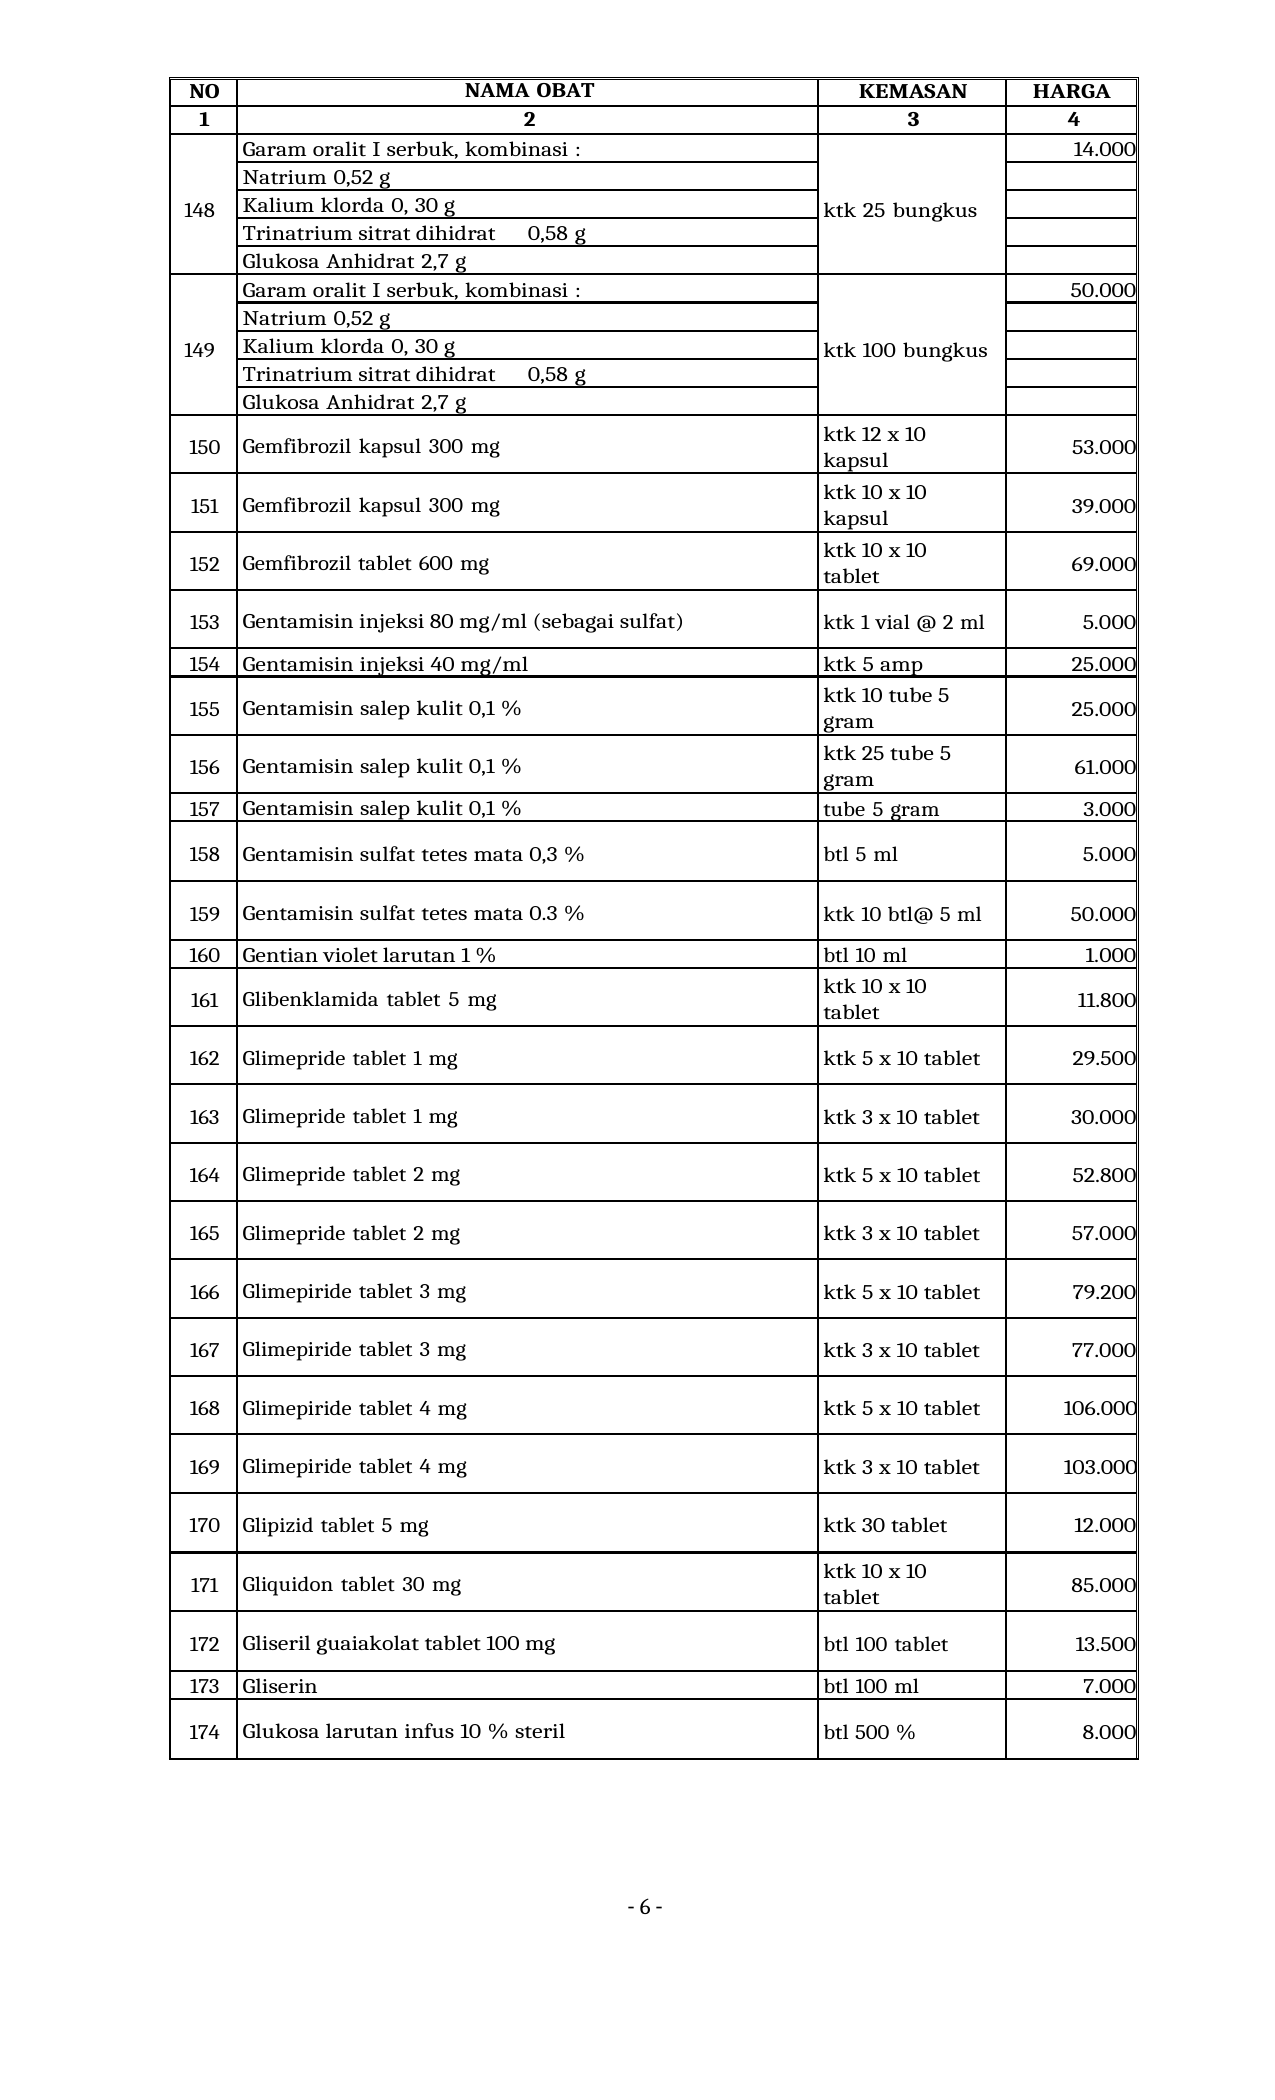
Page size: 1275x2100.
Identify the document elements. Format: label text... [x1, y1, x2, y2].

table_cell 30.000 [1007, 1085, 1136, 1142]
table_cell 168 [171, 1377, 236, 1433]
table_cell Gemfibrozil kapsul 300 mg [238, 474, 817, 531]
table_cell 164 [171, 1144, 236, 1200]
table_cell 3 [819, 107, 1005, 133]
table_cell 1.000 [1007, 941, 1136, 967]
table_cell 4 [1007, 107, 1136, 133]
table_cell Gentamisin salep kulit 0,1 % [238, 736, 817, 792]
table_cell ktk 5 x 10 tablet [819, 1027, 1005, 1083]
table_cell 165 [171, 1202, 236, 1258]
table_cell 85.000 [1007, 1554, 1136, 1610]
table_cell ktk 25 bungkus [819, 135, 1005, 273]
table_cell 174 [171, 1700, 236, 1758]
table_cell 151 [171, 474, 236, 531]
table_cell ktk 3 x 10 tablet [819, 1202, 1005, 1258]
table_cell 167 [171, 1319, 236, 1375]
table_cell 169 [171, 1435, 236, 1492]
table_cell 14.000 [1007, 135, 1136, 161]
table_cell ktk 5 x 10 tablet [819, 1144, 1005, 1200]
table_header KEMASAN [819, 80, 1005, 104]
table_cell 50.000 [1007, 275, 1136, 301]
table_cell [1007, 163, 1136, 189]
table_cell btl 5 ml [819, 822, 1005, 880]
table_cell 5.000 [1007, 591, 1136, 647]
table_cell btl 10 ml [819, 941, 1005, 967]
table_cell 171 [171, 1554, 236, 1610]
table_cell [1007, 388, 1136, 414]
table_cell 13.500 [1007, 1612, 1136, 1670]
table_cell 11.800 [1007, 969, 1136, 1025]
table_cell 170 [171, 1494, 236, 1551]
table_cell btl 100 tablet [819, 1612, 1005, 1670]
table_cell Gliquidon tablet 30 mg [238, 1554, 817, 1610]
table_cell 162 [171, 1027, 236, 1083]
table_cell 29.500 [1007, 1027, 1136, 1083]
table_cell Gentamisin injeksi 80 mg/ml (sebagai sulfat) [238, 591, 817, 647]
table_cell 148 [171, 135, 236, 273]
table_cell 154 [171, 649, 236, 675]
table_cell 12.000 [1007, 1494, 1136, 1551]
table_cell [1007, 332, 1136, 358]
table_cell 163 [171, 1085, 236, 1142]
table_cell tube 5 gram [819, 794, 1005, 820]
table_cell [1007, 304, 1136, 329]
table_cell [1007, 191, 1136, 217]
table_cell ktk 5 x 10 tablet [819, 1260, 1005, 1317]
table_cell 153 [171, 591, 236, 647]
table_cell ktk 25 tube 5 gram [819, 736, 1005, 792]
table_cell 150 [171, 416, 236, 472]
table_cell ktk 10 x 10 kapsul [819, 474, 1005, 531]
table_cell 173 [171, 1672, 236, 1698]
table_cell 57.000 [1007, 1202, 1136, 1258]
table_cell ktk 100 bungkus [819, 275, 1005, 414]
table_cell 25.000 [1007, 678, 1136, 734]
table_cell Glimepiride tablet 3 mg [238, 1319, 817, 1375]
table_cell Gentian violet larutan 1 % [238, 941, 817, 967]
table_cell Kalium klorda 0, 30 g [238, 332, 817, 358]
table_cell 161 [171, 969, 236, 1025]
table_cell ktk 5 amp [819, 649, 1005, 675]
table_cell Glukosa Anhidrat 2,7 g [238, 247, 817, 273]
table_cell btl 500 % [819, 1700, 1005, 1758]
table_header NO [171, 80, 236, 104]
table_cell ktk 10 x 10 tablet [819, 533, 1005, 589]
table_cell Gemfibrozil tablet 600 mg [238, 533, 817, 589]
table_cell ktk 10 x 10 tablet [819, 1554, 1005, 1610]
table_cell Glimepride tablet 1 mg [238, 1085, 817, 1142]
table_cell Glimepride tablet 2 mg [238, 1144, 817, 1200]
table_cell ktk 1 vial @ 2 ml [819, 591, 1005, 647]
table_cell 52.800 [1007, 1144, 1136, 1200]
table_cell Gliserin [238, 1672, 817, 1698]
table_cell Glimepiride tablet 4 mg [238, 1435, 817, 1492]
table_cell Trinatrium sitrat dihidrat 0,58 g [238, 219, 817, 245]
table_cell 160 [171, 941, 236, 967]
table_cell Gemfibrozil kapsul 300 mg [238, 416, 817, 472]
table_cell [1007, 360, 1136, 386]
table_cell [1007, 247, 1136, 273]
table_cell Glimepride tablet 2 mg [238, 1202, 817, 1258]
table_cell 53.000 [1007, 416, 1136, 472]
table_cell 7.000 [1007, 1672, 1136, 1698]
table_cell ktk 30 tablet [819, 1494, 1005, 1551]
table_cell Kalium klorda 0, 30 g [238, 191, 817, 217]
table_cell ktk 10 tube 5 gram [819, 678, 1005, 734]
table_cell Glimepiride tablet 3 mg [238, 1260, 817, 1317]
table_cell Glibenklamida tablet 5 mg [238, 969, 817, 1025]
table_cell Gentamisin injeksi 40 mg/ml [238, 649, 817, 675]
table_cell ktk 3 x 10 tablet [819, 1435, 1005, 1492]
table_cell Trinatrium sitrat dihidrat 0,58 g [238, 360, 817, 386]
table_cell 106.000 [1007, 1377, 1136, 1433]
table_cell 50.000 [1007, 882, 1136, 938]
table_cell Gentamisin sulfat tetes mata 0,3 % [238, 822, 817, 880]
table_cell Garam oralit I serbuk, kombinasi : [238, 275, 817, 301]
table_header HARGA [1007, 80, 1136, 104]
table_cell btl 100 ml [819, 1672, 1005, 1698]
table_cell Natrium 0,52 g [238, 163, 817, 189]
table_cell ktk 10 btl@ 5 ml [819, 882, 1005, 938]
table_cell Gliseril guaiakolat tablet 100 mg [238, 1612, 817, 1670]
table_cell ktk 5 x 10 tablet [819, 1377, 1005, 1433]
table_cell Glukosa Anhidrat 2,7 g [238, 388, 817, 414]
table_cell Gentamisin sulfat tetes mata 0.3 % [238, 882, 817, 938]
table_cell Glimepiride tablet 4 mg [238, 1377, 817, 1433]
table_cell 166 [171, 1260, 236, 1317]
table_cell Glimepride tablet 1 mg [238, 1027, 817, 1083]
table_cell Glipizid tablet 5 mg [238, 1494, 817, 1551]
table_cell Gentamisin salep kulit 0,1 % [238, 678, 817, 734]
table_cell 5.000 [1007, 822, 1136, 880]
table_cell 69.000 [1007, 533, 1136, 589]
table_cell ktk 3 x 10 tablet [819, 1319, 1005, 1375]
table_cell 8.000 [1007, 1700, 1136, 1758]
table_cell ktk 12 x 10 kapsul [819, 416, 1005, 472]
table_cell 3.000 [1007, 794, 1136, 820]
table_cell Glukosa larutan infus 10 % steril [238, 1700, 817, 1758]
table_cell Natrium 0,52 g [238, 304, 817, 329]
table_cell 25.000 [1007, 649, 1136, 675]
table_cell 77.000 [1007, 1319, 1136, 1375]
table_cell [1007, 219, 1136, 245]
table_cell 1 [171, 107, 236, 133]
table_cell 149 [171, 275, 236, 414]
table_cell 79.200 [1007, 1260, 1136, 1317]
table_header NAMA OBAT [238, 80, 817, 104]
table_cell 39.000 [1007, 474, 1136, 531]
table_cell 157 [171, 794, 236, 820]
table_cell 103.000 [1007, 1435, 1136, 1492]
table_cell Garam oralit I serbuk, kombinasi : [238, 135, 817, 161]
table_cell 159 [171, 882, 236, 938]
table_cell 155 [171, 678, 236, 734]
table_cell Gentamisin salep kulit 0,1 % [238, 794, 817, 820]
table_cell 152 [171, 533, 236, 589]
table_cell ktk 10 x 10 tablet [819, 969, 1005, 1025]
table_cell 158 [171, 822, 236, 880]
table_cell 172 [171, 1612, 236, 1670]
table_cell 156 [171, 736, 236, 792]
table_cell 2 [238, 107, 817, 133]
table_cell ktk 3 x 10 tablet [819, 1085, 1005, 1142]
table_cell 61.000 [1007, 736, 1136, 792]
